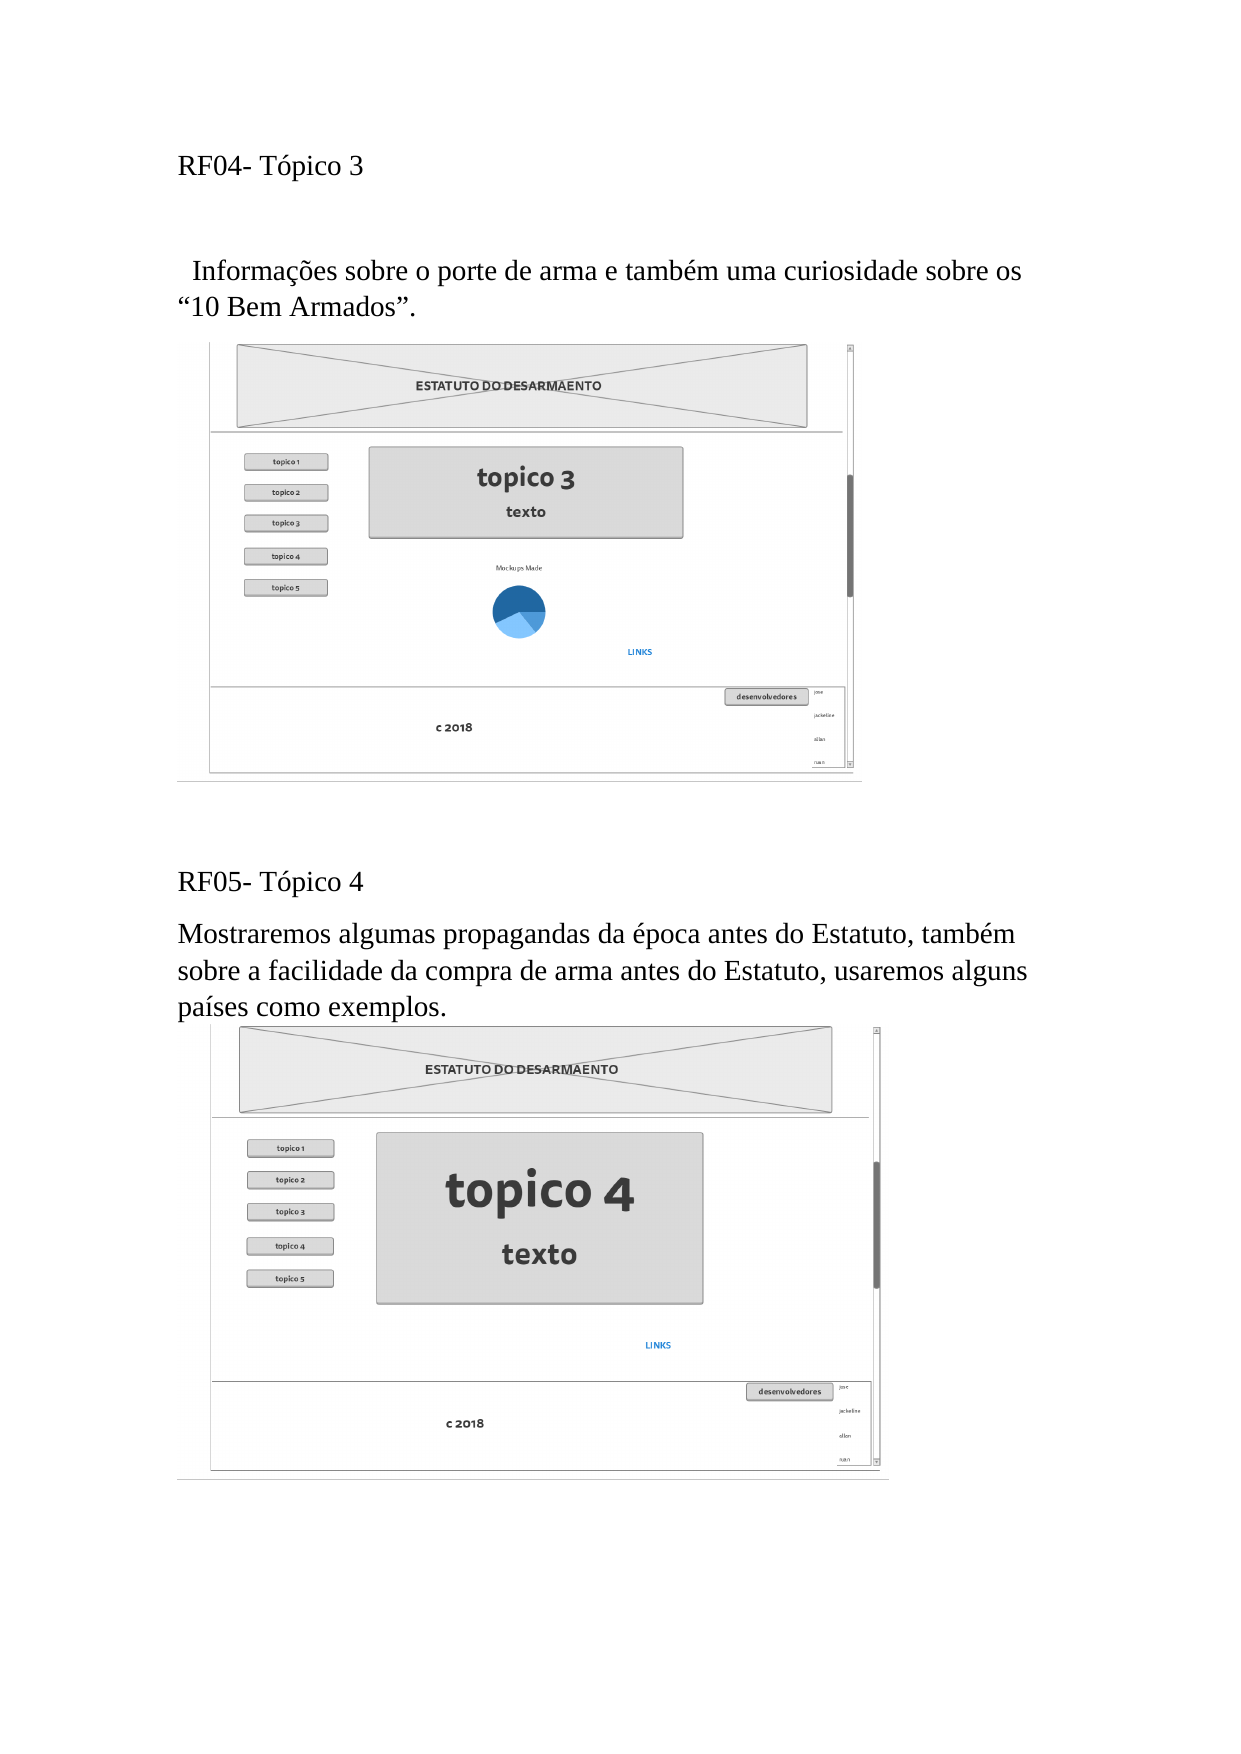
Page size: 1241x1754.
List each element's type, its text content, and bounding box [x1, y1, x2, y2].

text RF05- Tópico 4 [177, 864, 1063, 897]
text Informações sobre o porte de arma e também uma curiosidade sobre os “10 Bem Armados”. [177, 253, 1063, 323]
text RF04- Tópico 3 [177, 148, 1063, 181]
picture [177, 1024, 889, 1480]
picture [177, 342, 862, 782]
